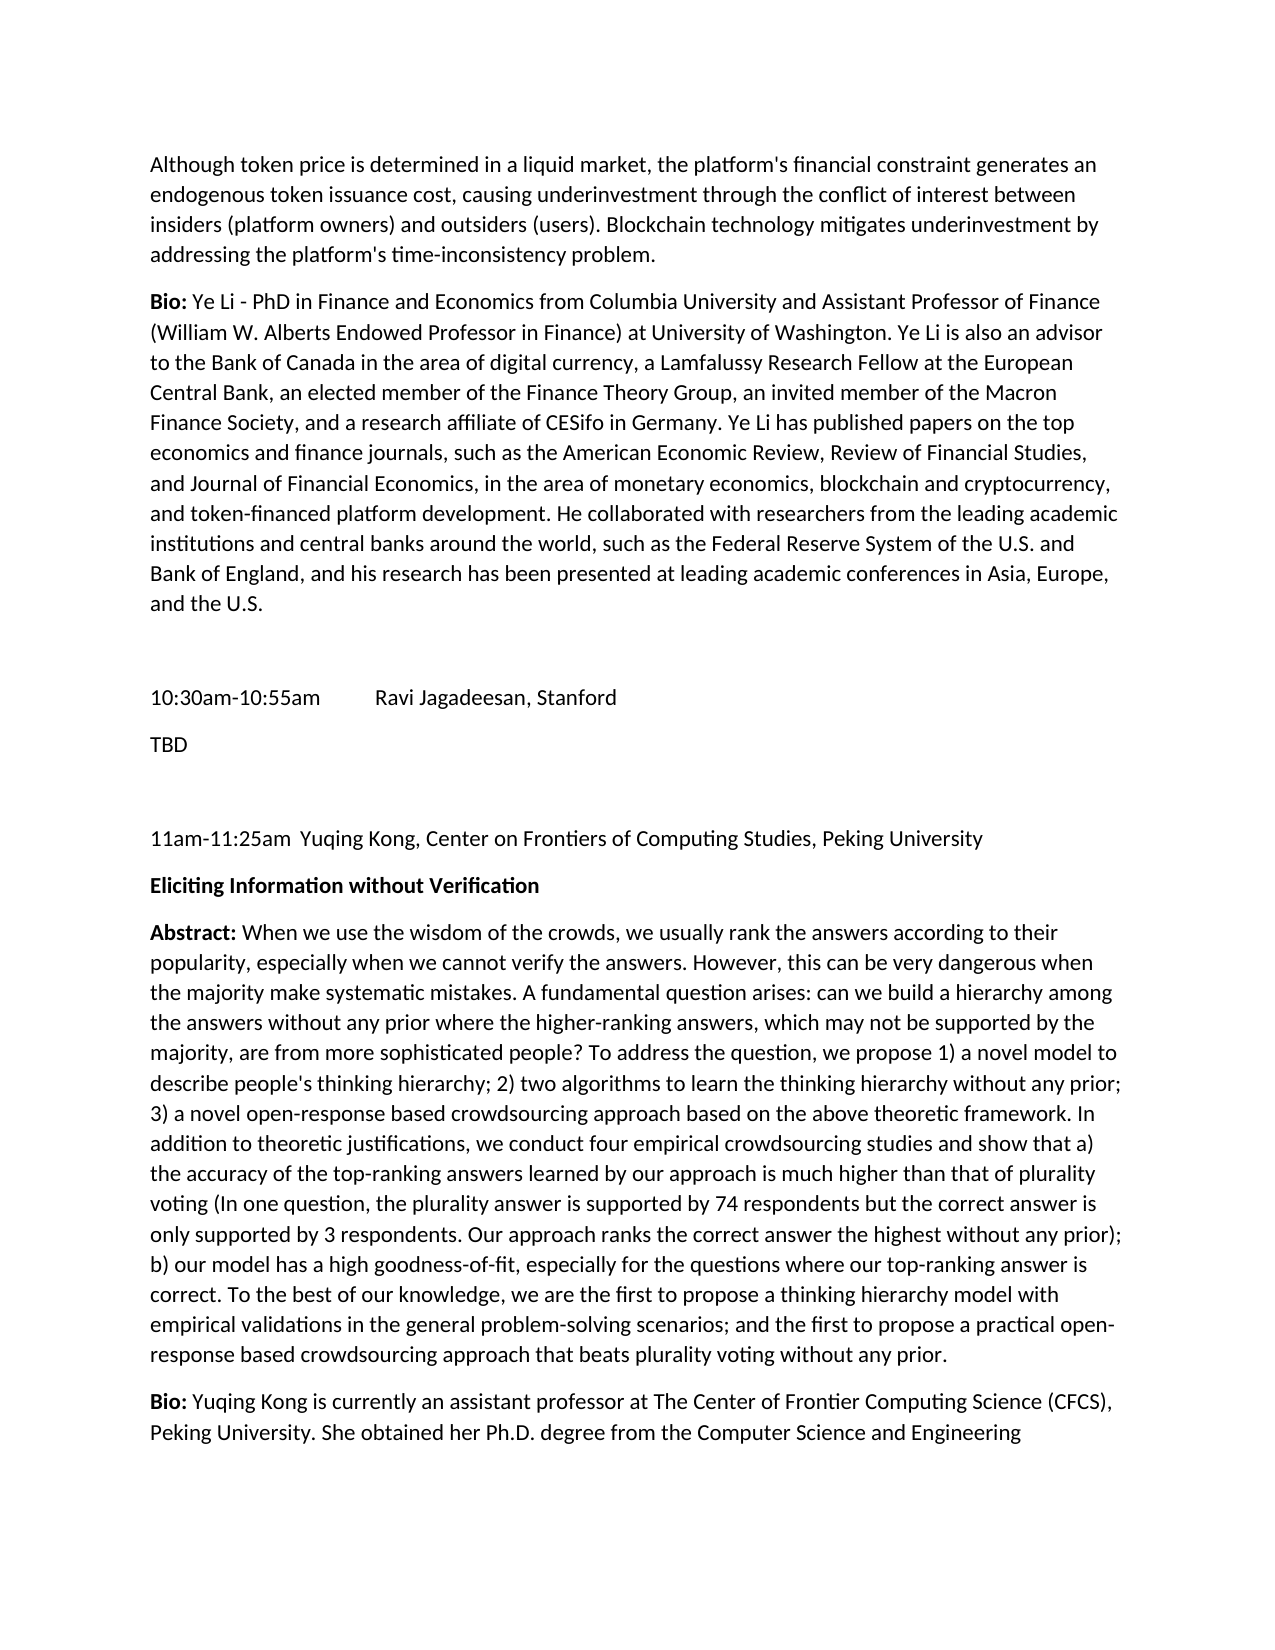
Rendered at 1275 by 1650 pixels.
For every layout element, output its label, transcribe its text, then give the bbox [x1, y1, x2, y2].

text Bio: Ye Li - PhD in Finance and Economics from Columbia University and Assistant Professor of Finance (William W. Alberts Endowed Professor in Finance) at University of Washington. Ye Li is also an advisor to the Bank of Canada in the area of digital currency, a Lamfalussy Research Fellow at the European Central Bank, an elected member of the Finance Theory Group, an invited member of the Macron Finance Society, and a research affiliate of CESifo in Germany. Ye Li has published papers on the top economics and finance journals, such as the American Economic Review, Review of Financial Studies, and Journal of Financial Economics, in the area of monetary economics, blockchain and cryptocurrency, and token-financed platform development. He collaborated with researchers from the leading academic institutions and central banks around the world, such as the Federal Reserve System of the U.S. and Bank of England, and his research has been presented at leading academic conferences in Asia, Europe, and the U.S. [150, 287, 1125, 618]
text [150, 150, 1125, 269]
text Eliciting Information without Verification [150, 871, 1125, 899]
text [150, 1387, 1125, 1446]
text Abstract: When we use the wisdom of the crowds, we usually rank the answers according to their popularity, especially when we cannot verify the answers. However, this can be very dangerous when the majority make systematic mistakes. A fundamental question arises: can we build a hierarchy among the answers without any prior where the higher-ranking answers, which may not be supported by the majority, are from more sophisticated people? To address the question, we propose 1) a novel model to describe people's thinking hierarchy; 2) two algorithms to learn the thinking hierarchy without any prior; 3) a novel open-response based crowdsourcing approach based on the above theoretic framework. In addition to theoretic justifications, we conduct four empirical crowdsourcing studies and show that a) the accuracy of the top-ranking answers learned by our approach is much higher than that of plurality voting (In one question, the plurality answer is supported by 74 respondents but the correct answer is only supported by 3 respondents. Our approach ranks the correct answer the highest without any prior); b) our model has a high goodness-of-fit, especially for the questions where our top-ranking answer is correct. To the best of our knowledge, we are the first to propose a thinking hierarchy model with empirical validations in the general problem-solving scenarios; and the first to propose a practical open-response based crowdsourcing approach that beats plurality voting without any prior. [150, 918, 1125, 1369]
text TBD [150, 730, 1125, 758]
text 11am-11:25am Yuqing Kong, Center on Frontiers of Computing Studies, Peking University [150, 824, 1125, 852]
text 10:30am-10:55am Ravi Jagadeesan, Stanford [150, 683, 1125, 711]
